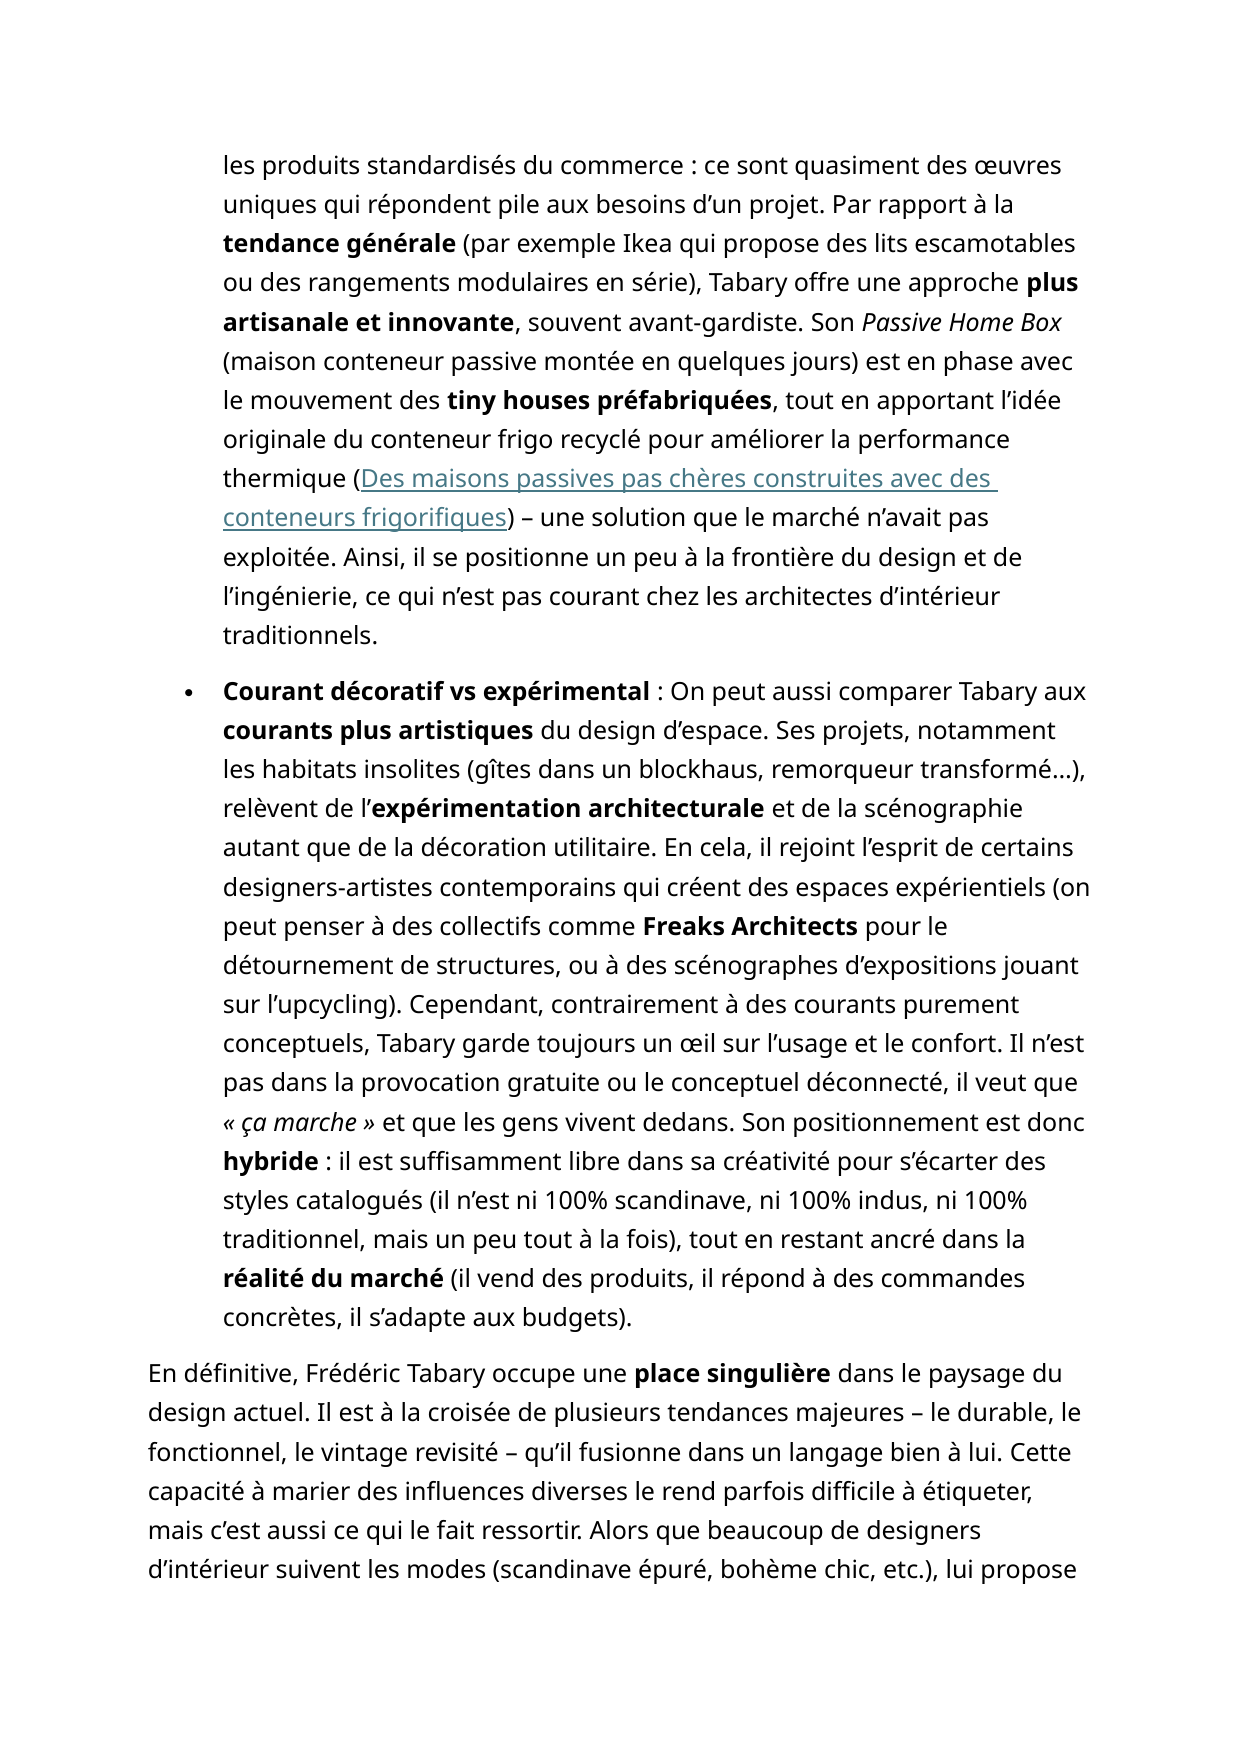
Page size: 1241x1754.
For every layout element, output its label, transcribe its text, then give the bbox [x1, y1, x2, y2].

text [148, 1356, 1093, 1586]
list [185, 148, 1093, 652]
list Courant décoratif vs expérimental : On peut aussi comparer Tabary aux courants plus artistiques du design d’espace. Ses projets, notamment les habitats insolites (gîtes dans un blockhaus, remorqueur transformé…), relèvent de l’expérimentation architecturale et de la scénographie autant que de la décoration utilitaire. En cela, il rejoint l’esprit de certains designers-artistes contemporains qui créent des espaces expérientiels (on peut penser à des collectifs comme Freaks Architects pour le détournement de structures, ou à des scénographes d’expositions jouant sur l’upcycling). Cependant, contrairement à des courants purement conceptuels, Tabary garde toujours un œil sur l’usage et le confort. Il n’est pas dans la provocation gratuite ou le conceptuel déconnecté, il veut que « ça marche » et que les gens vivent dedans. Son positionnement est donc hybride : il est suffisamment libre dans sa créativité pour s’écarter des styles catalogués (il n’est ni 100% scandinave, ni 100% indus, ni 100% traditionnel, mais un peu tout à la fois), tout en restant ancré dans la réalité du marché (il vend des produits, il répond à des commandes concrètes, il s’adapte aux budgets). [185, 673, 1093, 1334]
